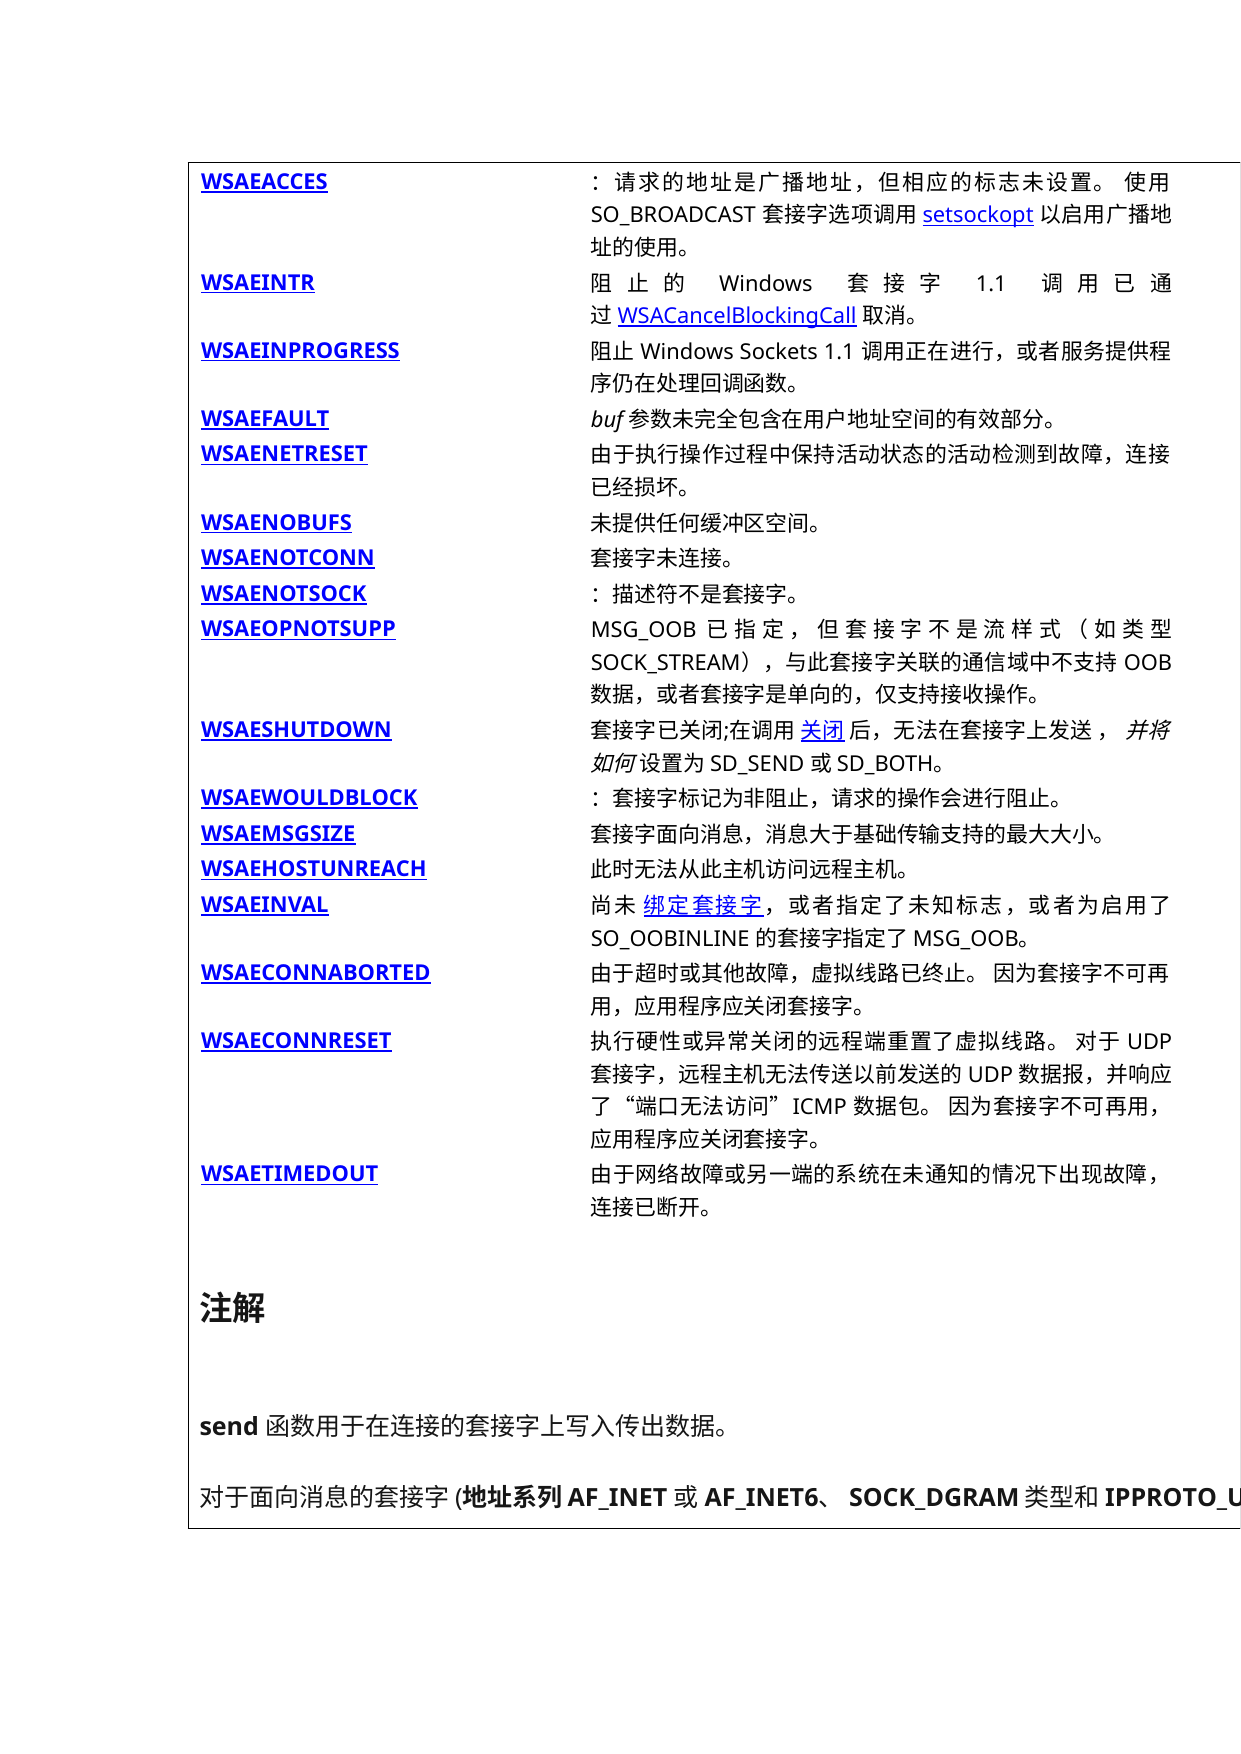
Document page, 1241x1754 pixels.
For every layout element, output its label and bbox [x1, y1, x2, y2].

table_header [189, 163, 1240, 1528]
